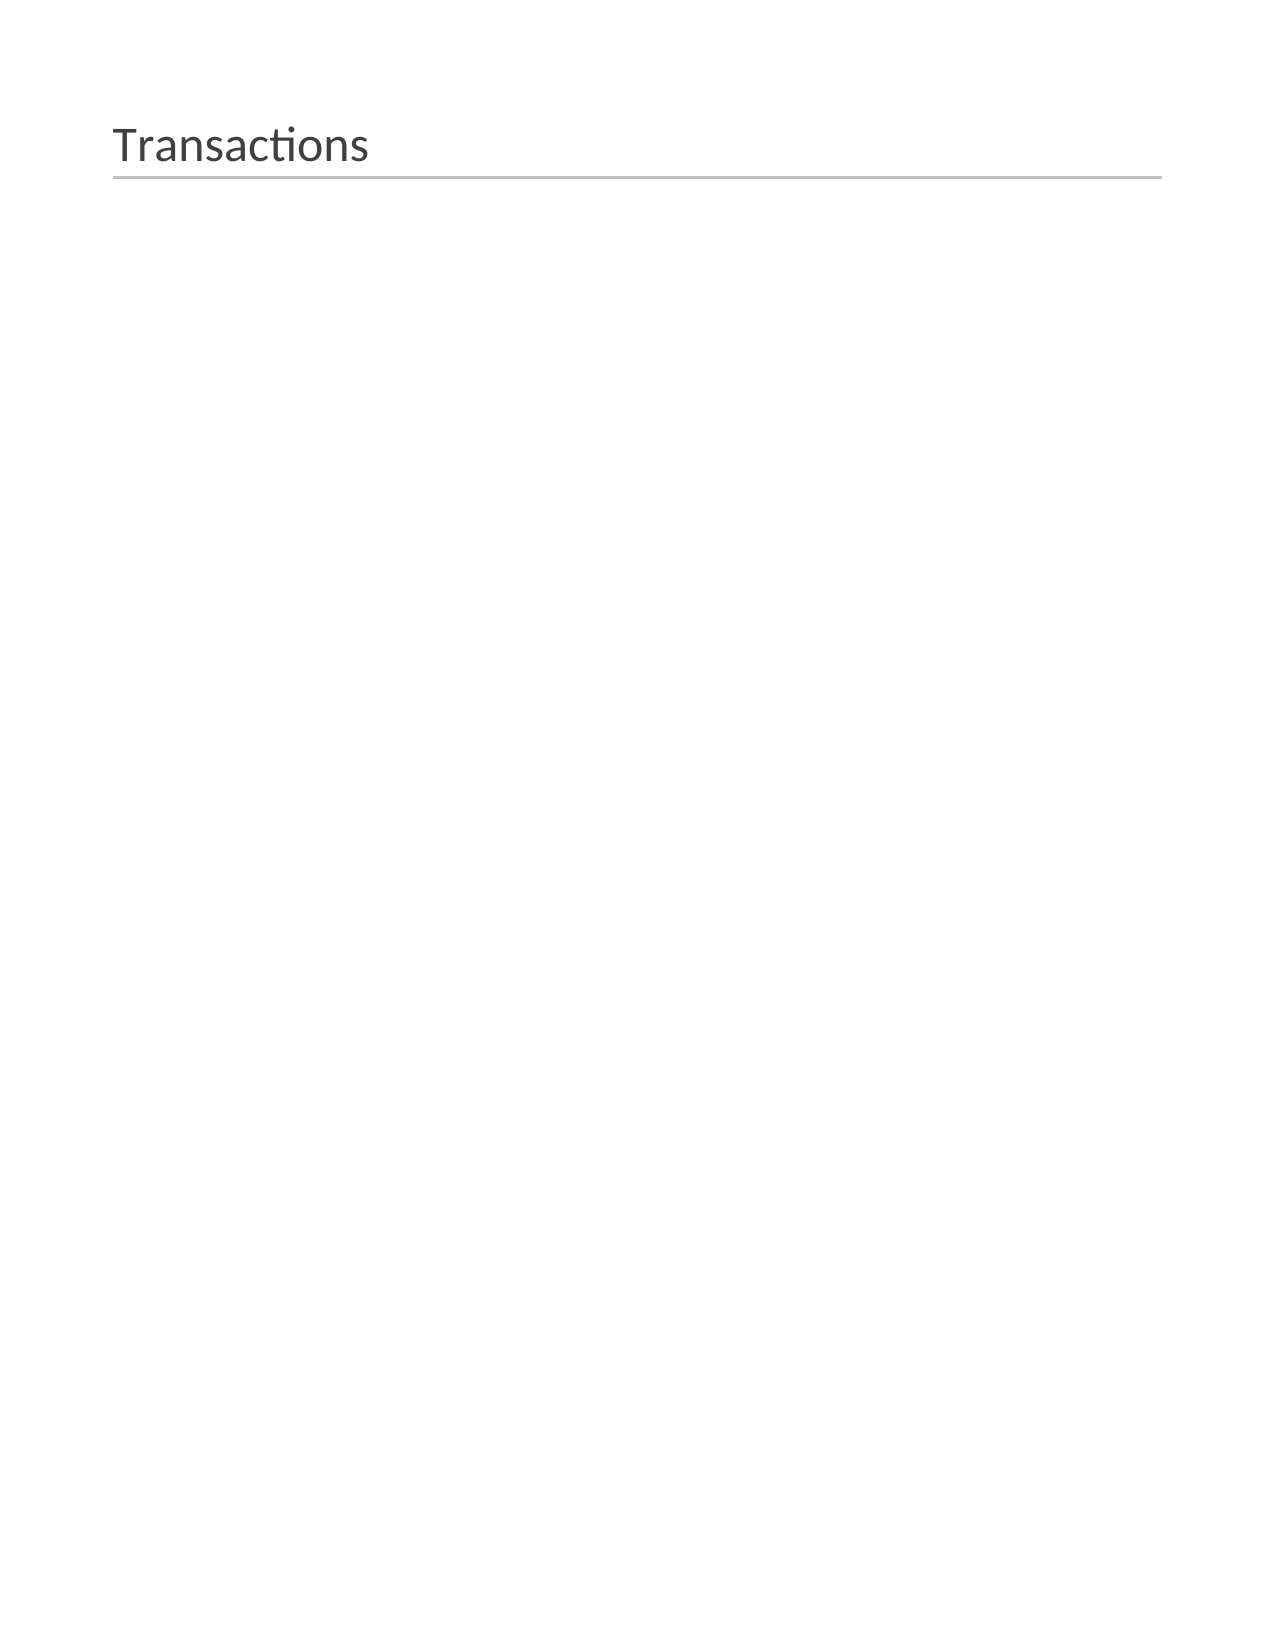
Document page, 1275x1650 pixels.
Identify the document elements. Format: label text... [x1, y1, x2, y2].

text Transactions [112, 112, 1162, 179]
